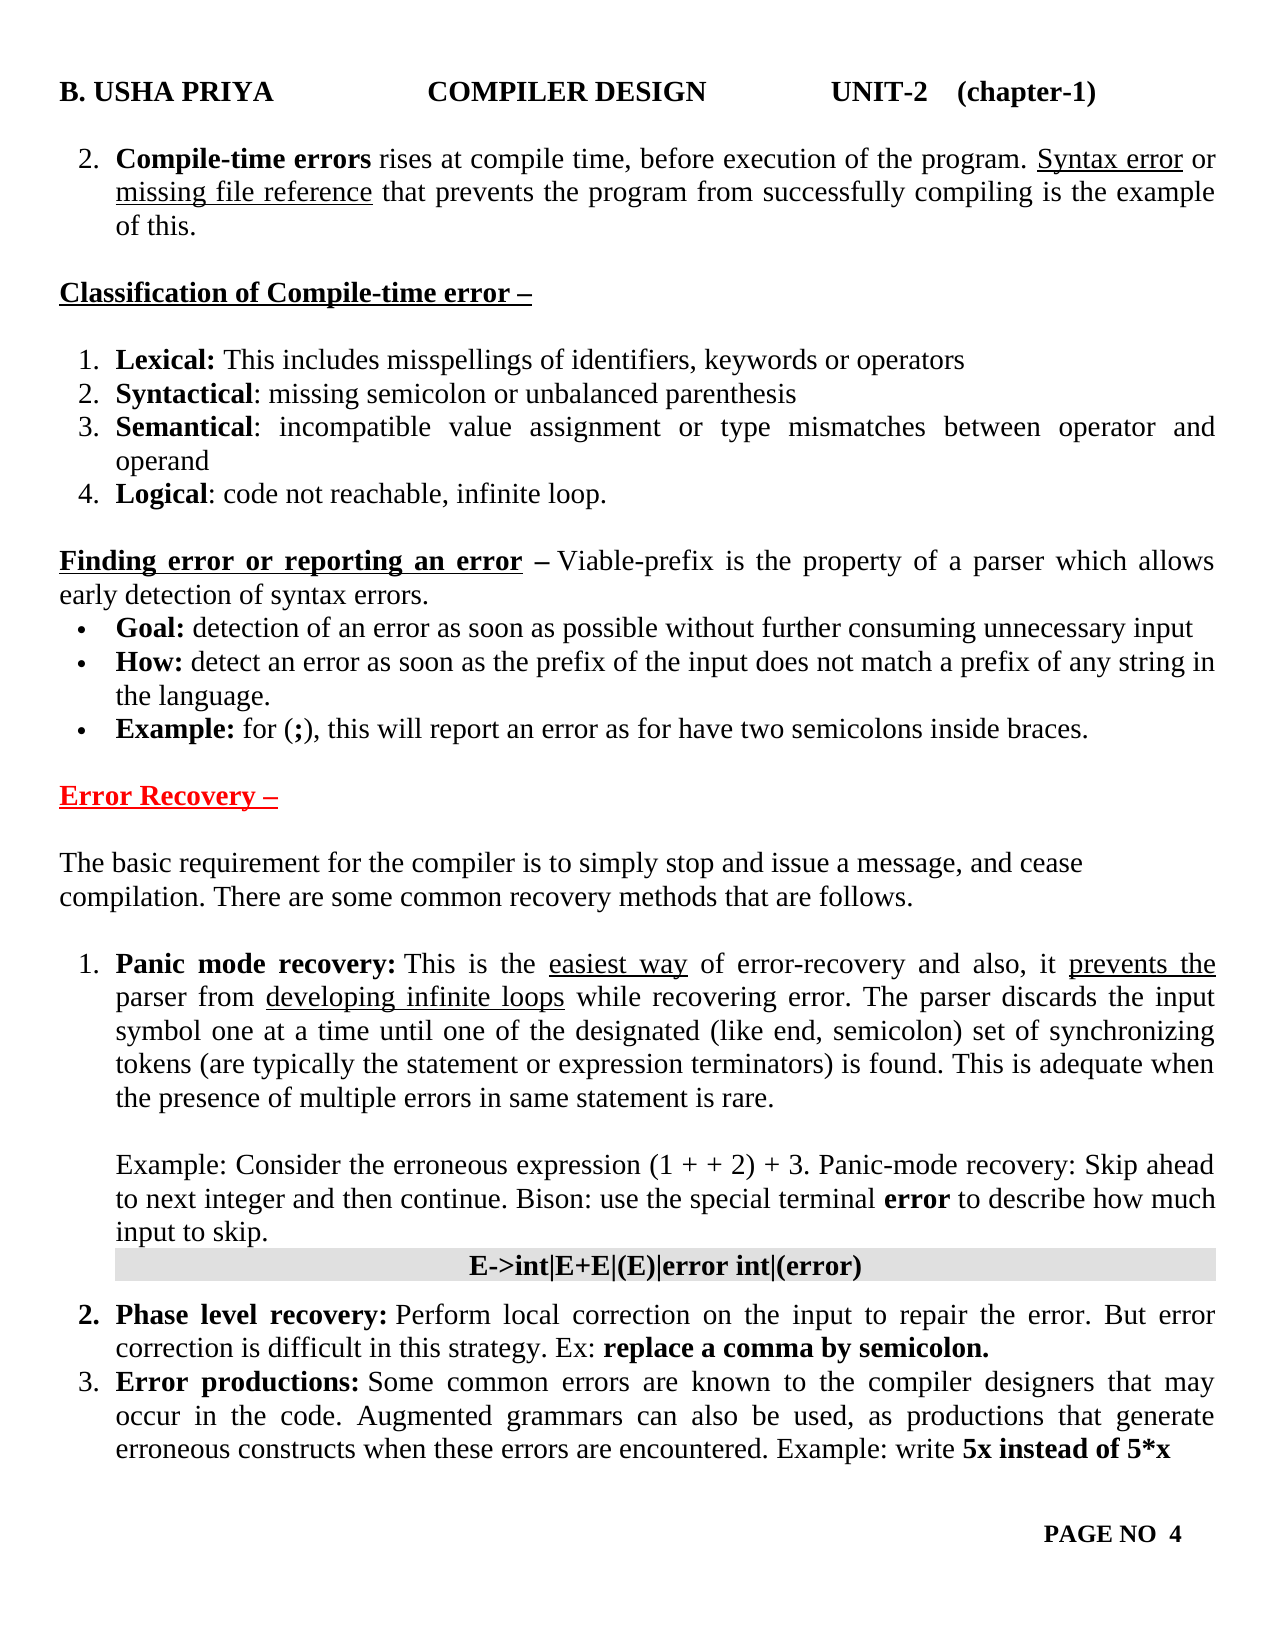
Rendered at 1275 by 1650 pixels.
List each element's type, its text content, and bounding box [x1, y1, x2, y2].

list Error productions: Some common errors are known to the compiler designers that may occur in the code. Augmented grammars can also be used, as productions that generate erroneous constructs when these errors are encountered. Example: write 5x instead of 5*x [78, 1364, 1216, 1465]
text Classification of Compile-time error – [59, 275, 1216, 309]
text Finding error or reporting an error – Viable-prefix is the property of a parser which allows early detection of syntax errors. [59, 543, 1216, 611]
list Logical: code not reachable, infinite loop. [78, 476, 1216, 510]
list Panic mode recovery: This is the easiest way of error-recovery and also, it prevents the parser from developing infinite loops while recovering error. The parser discards the input symbol one at a time until one of the designated (like end, semicolon) set of synchronizing tokens (are typically the statement or expression terminators) is found. This is adequate when the presence of multiple errors in same statement is rare. [78, 946, 1216, 1114]
text E->int|E+E|(E)|error int|(error) [115, 1248, 1216, 1281]
text The basic requirement for the compiler is to simply stop and issue a message, and cease compilation. There are some common recovery methods that are follows. [59, 812, 1216, 912]
list Compile-time errors rises at compile time, before execution of the program. Syntax error or missing file reference that prevents the program from successfully compiling is the example of this. [78, 141, 1216, 242]
list Goal: detection of an error as soon as possible without further consuming unnecessary input [78, 611, 1216, 644]
list Lexical: This includes misspellings of identifiers, keywords or operators [78, 342, 1216, 376]
list How: detect an error as soon as the prefix of the input does not match a prefix of any string in the language. [78, 644, 1216, 711]
list Syntactical: missing semicolon or unbalanced parenthesis [78, 376, 1216, 409]
list Example: for (;), this will report an error as for have two semicolons inside braces. [78, 711, 1216, 745]
list Semantical: incompatible value assignment or type mismatches between operator and operand [78, 409, 1216, 476]
text Error Recovery – [59, 778, 1216, 812]
text Example: Consider the erroneous expression (1 + + 2) + 3. Panic-mode recovery: Skip ahead to next integer and then continue. Bison: use the special terminal error to describe how much input to skip. [115, 1147, 1216, 1248]
list Phase level recovery: Perform local correction on the input to repair the error. But error correction is difficult in this strategy. Ex: replace a comma by semicolon. [78, 1297, 1216, 1364]
